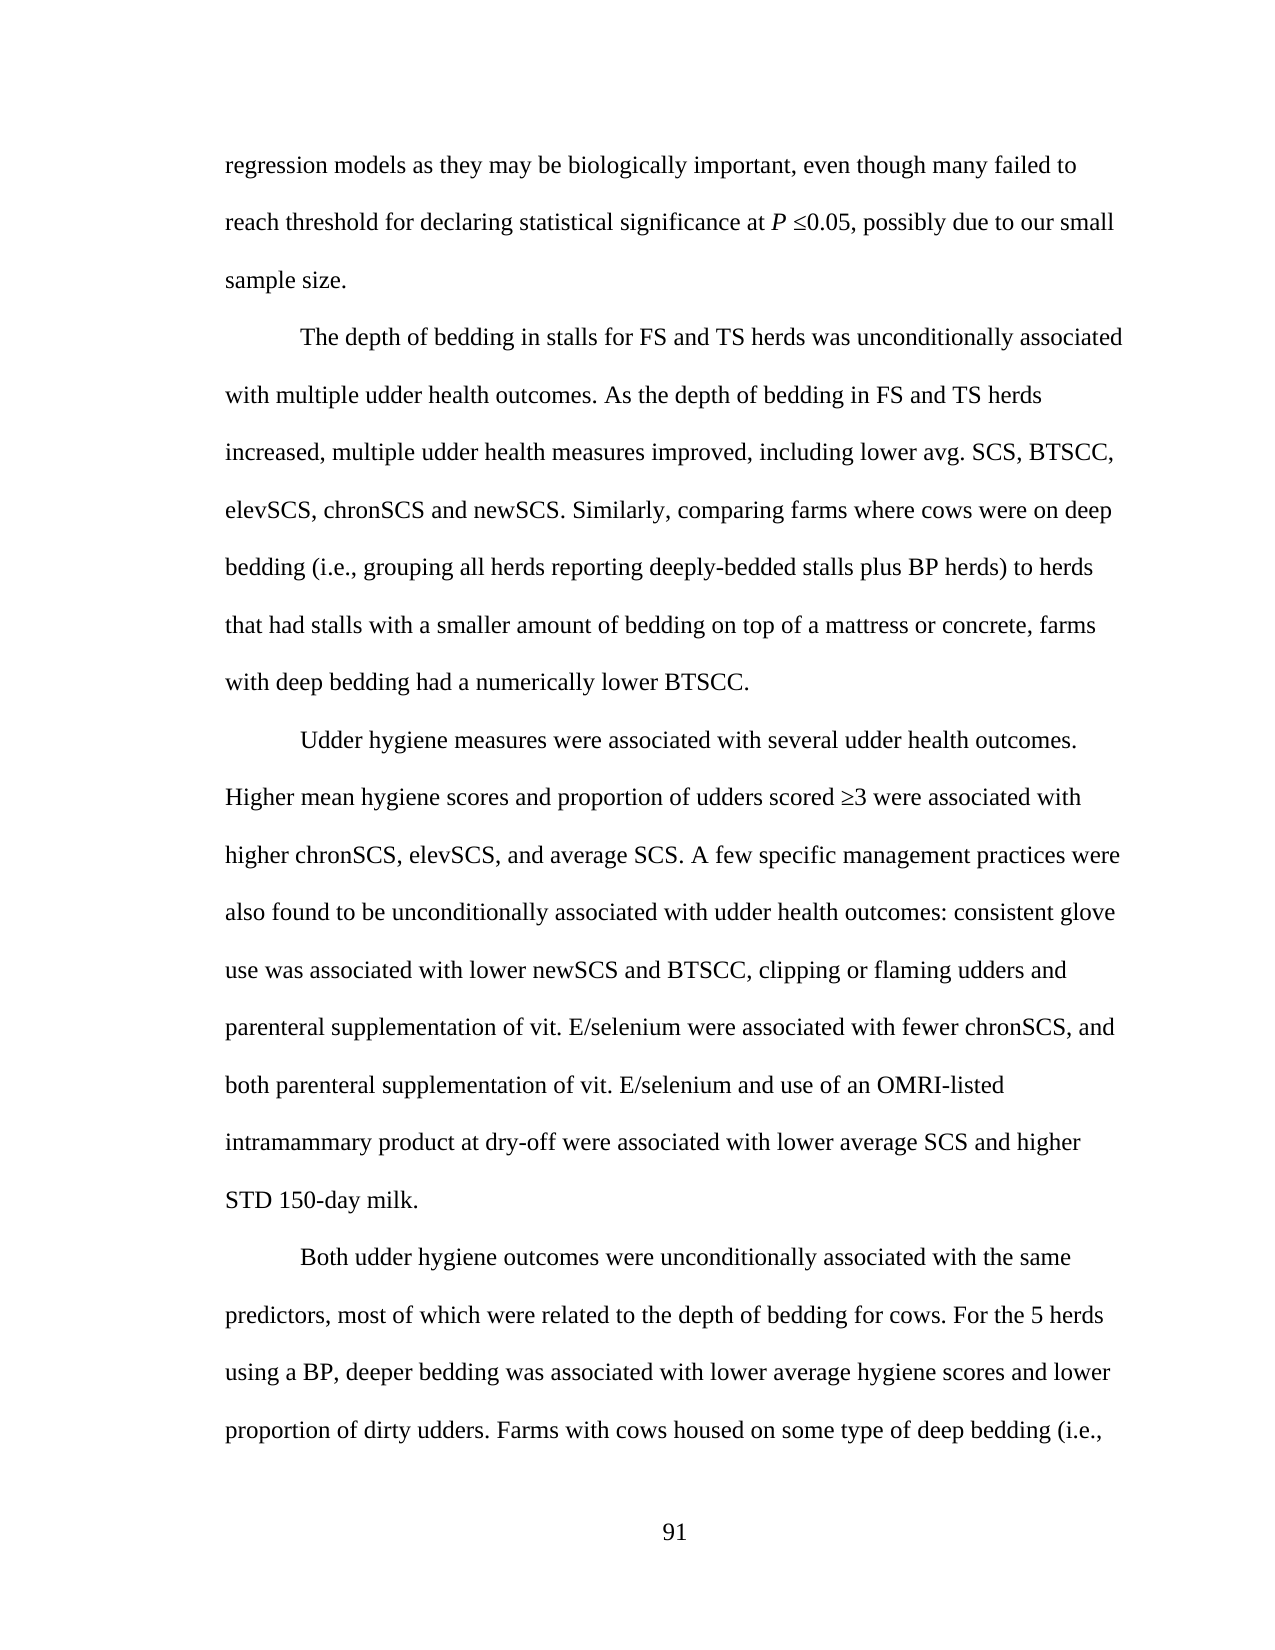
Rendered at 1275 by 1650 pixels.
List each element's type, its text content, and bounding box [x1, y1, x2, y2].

text The depth of bedding in stalls for FS and TS herds was unconditionally associated with multiple udder health outcomes. As the depth of bedding in FS and TS herds increased, multiple udder health measures improved, including lower avg. SCS, BTSCC, elevSCS, chronSCS and newSCS. Similarly, comparing farms where cows were on deep bedding (i.e., grouping all herds reporting deeply-bedded stalls plus BP herds) to herds that had stalls with a smaller amount of bedding on top of a mattress or concrete, farms with deep bedding had a numerically lower BTSCC. [225, 322, 1125, 696]
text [225, 150, 1125, 294]
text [225, 1242, 1125, 1444]
text Udder hygiene measures were associated with several udder health outcomes. Higher mean hygiene scores and proportion of udders scored ≥3 were associated with higher chronSCS, elevSCS, and average SCS. A few specific management practices were also found to be unconditionally associated with udder health outcomes: consistent glove use was associated with lower newSCS and BTSCC, clipping or flaming udders and parenteral supplementation of vit. E/selenium were associated with fewer chronSCS, and both parenteral supplementation of vit. E/selenium and use of an OMRI-listed intramammary product at dry-off were associated with lower average SCS and higher STD 150-day milk. [225, 725, 1125, 1214]
